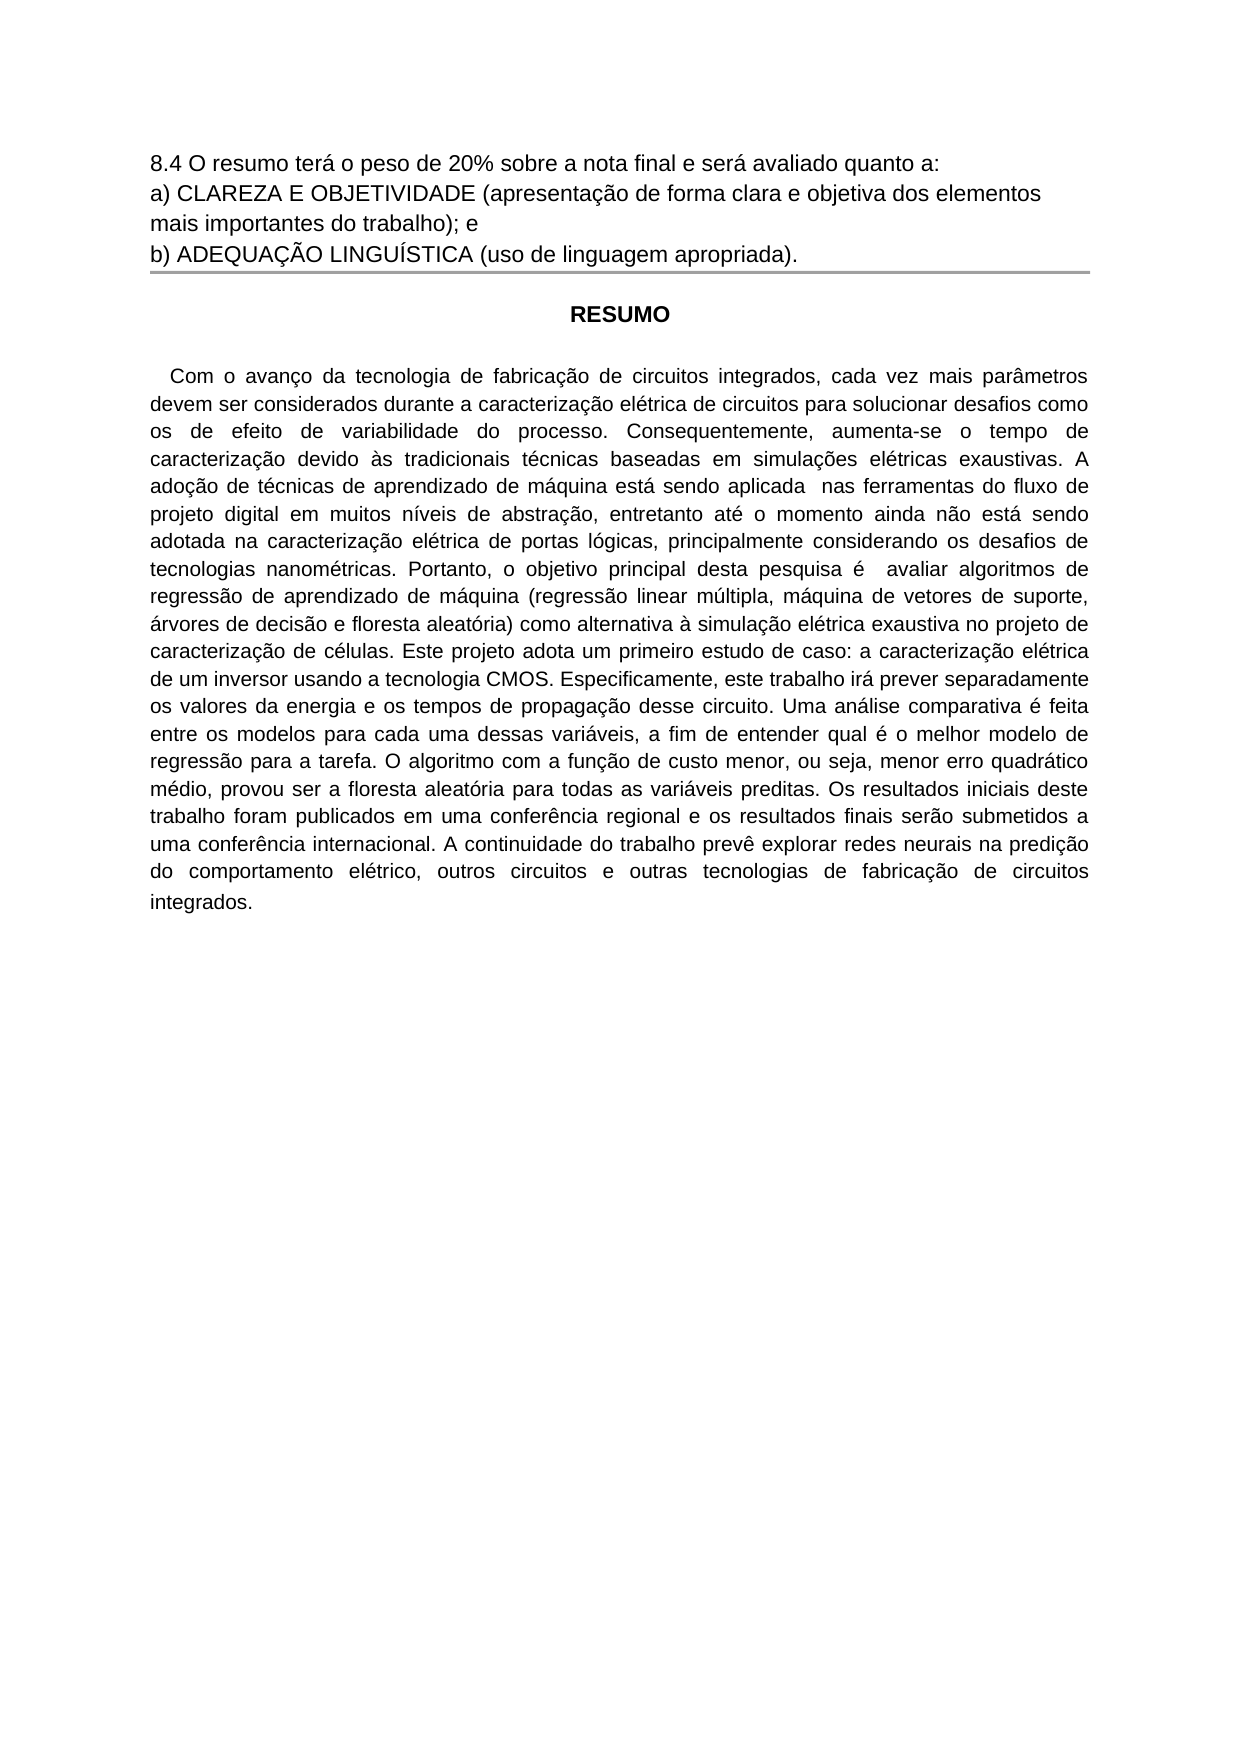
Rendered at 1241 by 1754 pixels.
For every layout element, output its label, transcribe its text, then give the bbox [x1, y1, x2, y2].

text b) ADEQUAÇÃO LINGUÍSTICA (uso de linguagem apropriada). [150, 241, 1090, 267]
text RESUMO [150, 301, 1090, 327]
text Com o avanço da tecnologia de fabricação de circuitos integrados, cada vez mais parâmetros devem ser considerados durante a caracterização elétrica de circuitos para solucionar desafios como os de efeito de variabilidade do processo. Consequentemente, aumenta-se o tempo de caracterização devido às tradicionais técnicas baseadas em simulações elétricas exaustivas. A adoção de técnicas de aprendizado de máquina está sendo aplicada nas ferramentas do fluxo de projeto digital em muitos níveis de abstração, entretanto até o momento ainda não está sendo adotada na caracterização elétrica de portas lógicas, principalmente considerando os desafios de tecnologias nanométricas. Portanto, o objetivo principal desta pesquisa é avaliar algoritmos de regressão de aprendizado de máquina (regressão linear múltipla, máquina de vetores de suporte, árvores de decisão e floresta aleatória) como alternativa à simulação elétrica exaustiva no projeto de caracterização de células. Este projeto adota um primeiro estudo de caso: a caracterização elétrica de um inversor usando a tecnologia CMOS. Especificamente, este trabalho irá prever separadamente os valores da energia e os tempos de propagação desse circuito. Uma análise comparativa é feita entre os modelos para cada uma dessas variáveis, a fim de entender qual é o melhor modelo de regressão para a tarefa. O algoritmo com a função de custo menor, ou seja, menor erro quadrático médio, provou ser a floresta aleatória para todas as variáveis preditas. Os resultados iniciais deste trabalho foram publicados em uma conferência regional e os resultados finais serão submetidos a uma conferência internacional. A continuidade do trabalho prevê explorar redes neurais na predição do comportamento elétrico, outros circuitos e outras tecnologias de fabricação de circuitos integrados. [150, 364, 1090, 915]
text 8.4 O resumo terá o peso de 20% sobre a nota final e será avaliado quanto a: [150, 150, 1090, 176]
text a) CLAREZA E OBJETIVIDADE (apresentação de forma clara e objetiva dos elementos mais importantes do trabalho); e [150, 180, 1090, 237]
